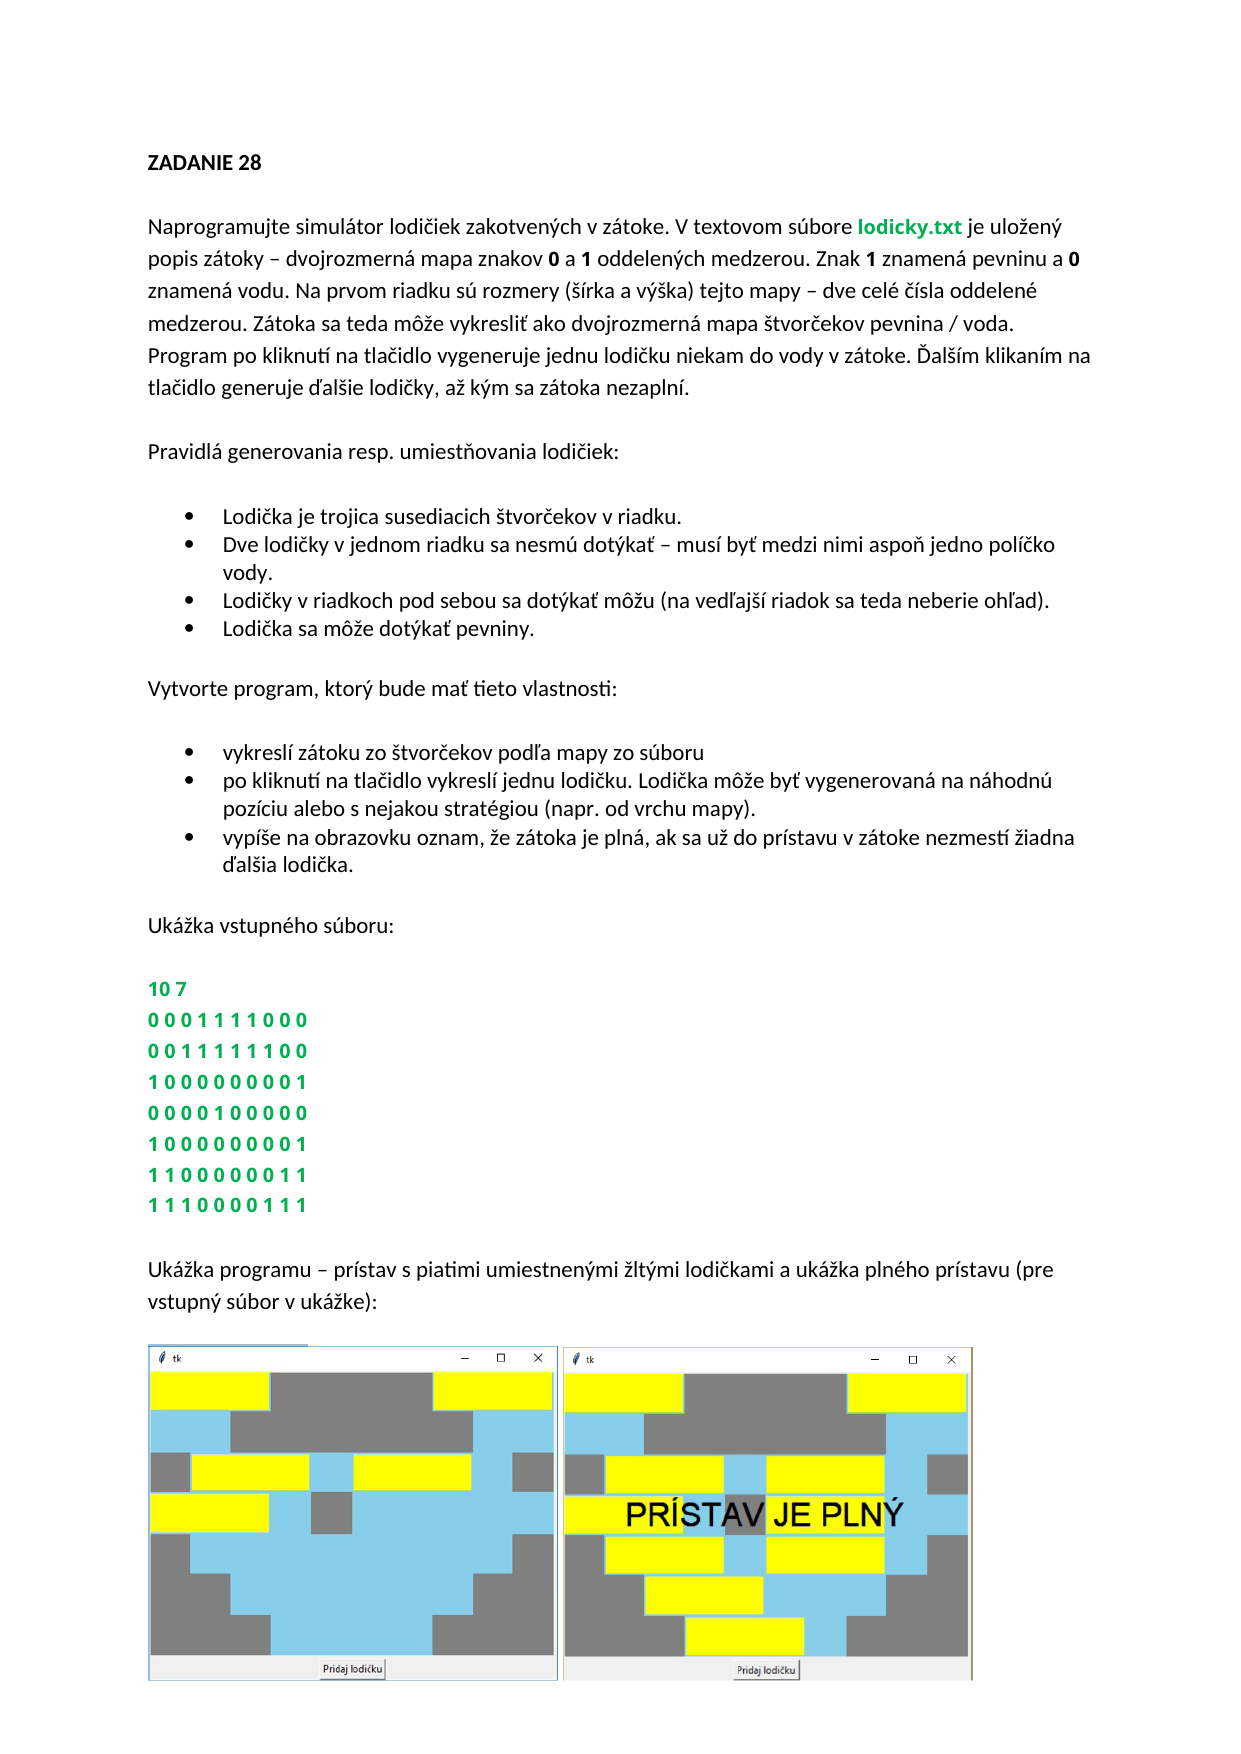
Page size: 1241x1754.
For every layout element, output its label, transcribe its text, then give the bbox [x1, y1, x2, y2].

text 10 7 [148, 975, 1093, 1002]
list Lodička je trojica susediacich štvorčekov v riadku. [185, 502, 1093, 530]
text Ukážka vstupného súboru: [148, 911, 1093, 939]
text Vytvorte program, ktorý bude mať tieto vlastnosti: [148, 674, 1093, 702]
list Lodičky v riadkoch pod sebou sa dotýkať môžu (na vedľajší riadok sa teda neberie ohľad). [185, 586, 1093, 614]
text 1 1 0 0 0 0 0 0 1 1 [148, 1161, 1093, 1188]
text 1 1 1 0 0 0 0 1 1 1 [148, 1192, 1093, 1219]
text 1 0 0 0 0 0 0 0 0 1 [148, 1130, 1093, 1157]
list po kliknutí na tlačidlo vykreslí jednu lodičku. Lodička môže byť vygenerovaná na náhodnú pozíciu alebo s nejakou stratégiou (napr. od vrchu mapy). [185, 767, 1093, 823]
text 0 0 1 1 1 1 1 1 0 0 [148, 1037, 1093, 1064]
text 0 0 0 0 1 0 0 0 0 0 [148, 1099, 1093, 1126]
text Pravidlá generovania resp. umiestňovania lodičiek: [148, 437, 1093, 466]
text znamená vodu. Na prvom riadku sú rozmery (šírka a výška) tejto mapy – dve celé čísla oddelené medzerou. Zátoka sa teda môže vykresliť ako dvojrozmerná mapa štvorčekov pevnina / voda. Program po kliknutí na tlačidlo vygeneruje jednu lodičku niekam do vody v zátoke. Ďalším klikaním na tlačidlo generuje ďalšie lodičky, až kým sa zátoka nezaplní. [148, 277, 1093, 401]
text 0 0 0 1 1 1 1 0 0 0 [148, 1006, 1093, 1033]
list vykreslí zátoku zo štvorčekov podľa mapy zo súboru [185, 738, 1093, 767]
list vypíše na obrazovku oznam, že zátoka je plná, ak sa už do prístavu v zátoke nezmestí žiadna ďalšia lodička. [185, 823, 1093, 879]
text ZADANIE 28 [148, 148, 1093, 176]
picture [145, 1344, 975, 1681]
text Naprogramujte simulátor lodičiek zakotvených v zátoke. V textovom súbore lodicky.txt je uložený [148, 212, 1093, 240]
list Dve lodičky v jednom riadku sa nesmú dotýkať – musí byť medzi nimi aspoň jedno políčko vody. [185, 530, 1093, 586]
text popis zátoky – dvojrozmerná mapa znakov 0 a 1 oddelených medzerou. Znak 1 znamená pevninu a 0 [148, 244, 1093, 272]
text 1 0 0 0 0 0 0 0 0 1 [148, 1068, 1093, 1095]
list Lodička sa môže dotýkať pevniny. [185, 614, 1093, 642]
text Ukážka programu – prístav s piatimi umiestnenými žltými lodičkami a ukážka plného prístavu (pre vstupný súbor v ukážke): [148, 1255, 1093, 1315]
